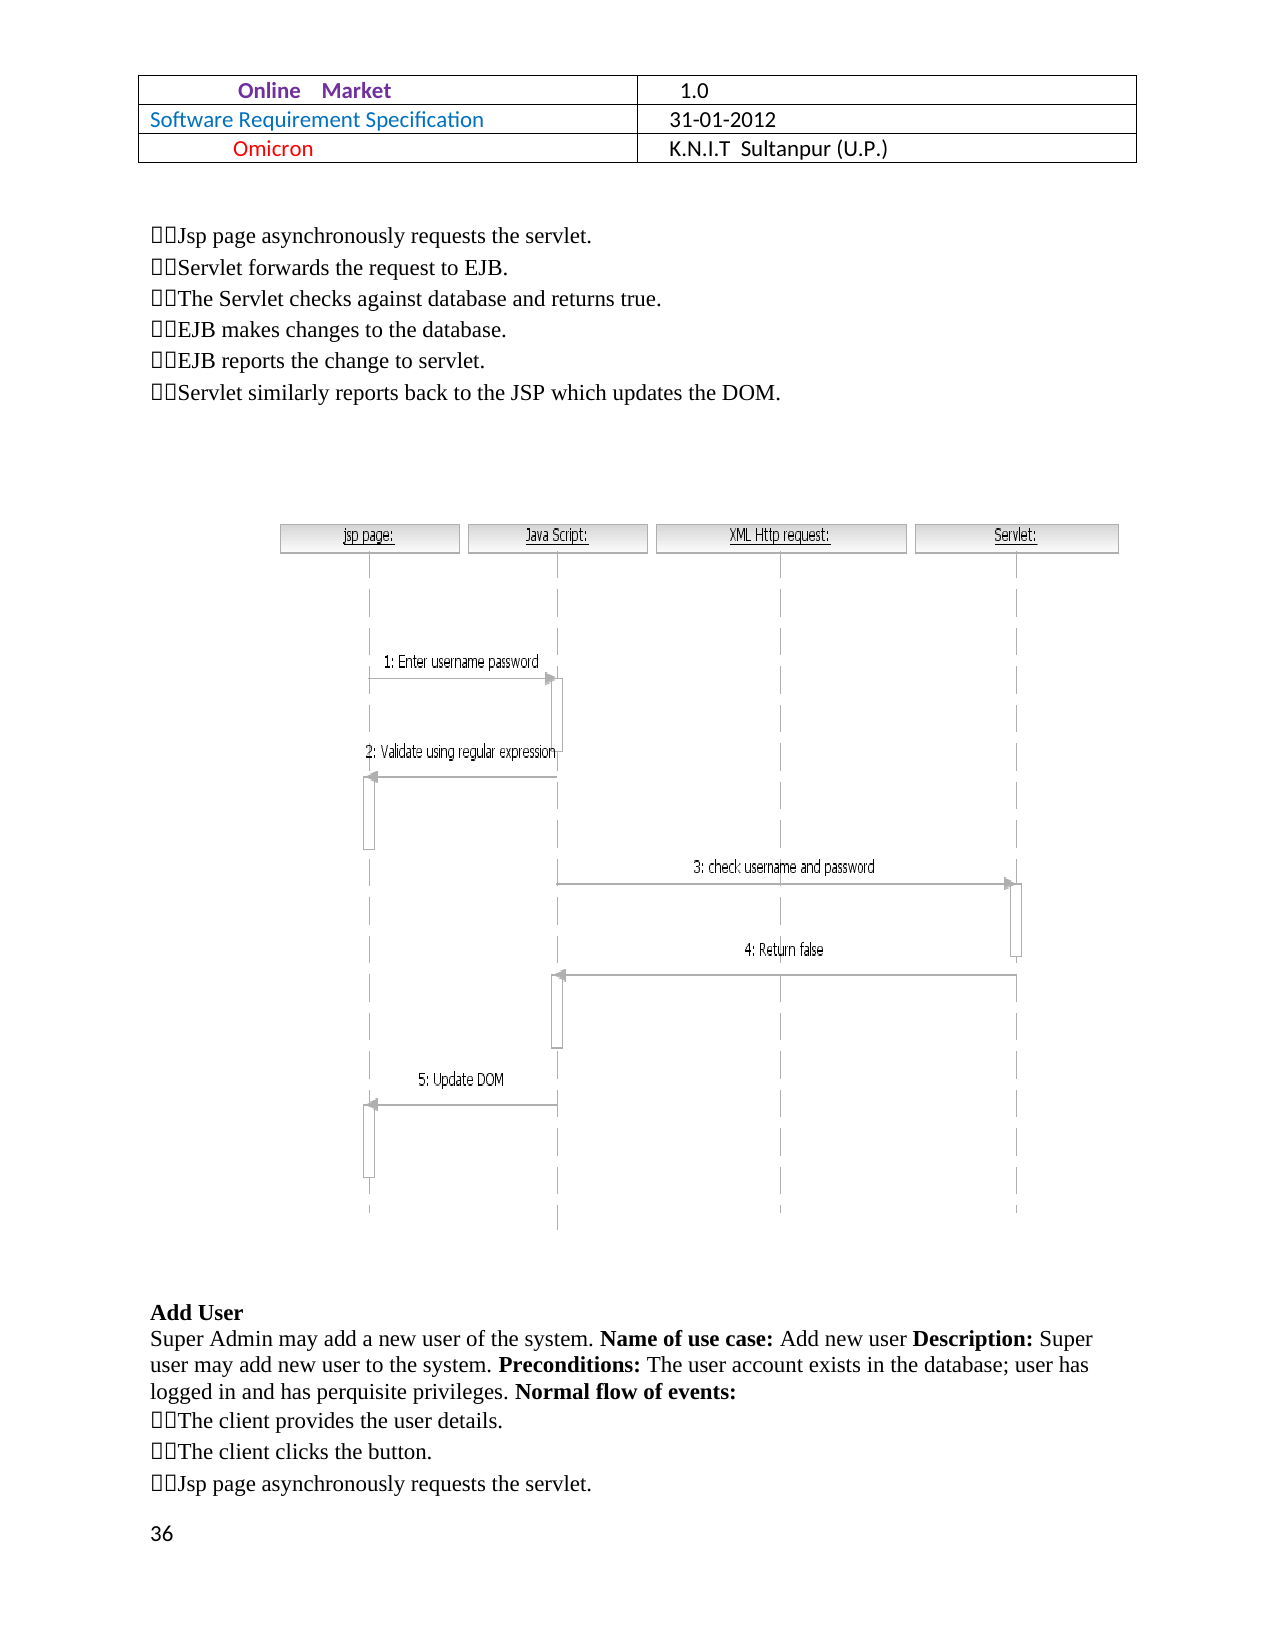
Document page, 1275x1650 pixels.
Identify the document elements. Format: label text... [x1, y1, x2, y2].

text The Servlet checks against database and returns true. [150, 282, 1125, 313]
text Servlet forwards the request to EJB. [150, 251, 1125, 282]
text Super Admin may add a new user of the system. Name of use case: Add new user Description: Super user may add new user to the system. Preconditions: The user account exists in the database; user has logged in and has perquisite privileges. Normal flow of events: [150, 1325, 1125, 1404]
text EJB makes changes to the database. [150, 313, 1125, 344]
text Jsp page asynchronously requests the servlet. [150, 1467, 1125, 1498]
text Add User [150, 1299, 1125, 1325]
text Jsp page asynchronously requests the servlet. [150, 219, 1125, 251]
text The client provides the user details. [150, 1404, 1125, 1435]
text Servlet similarly reports back to the JSP which updates the DOM. [150, 376, 1125, 406]
text The client clicks the button. [150, 1435, 1125, 1467]
text EJB reports the change to servlet. [150, 344, 1125, 376]
